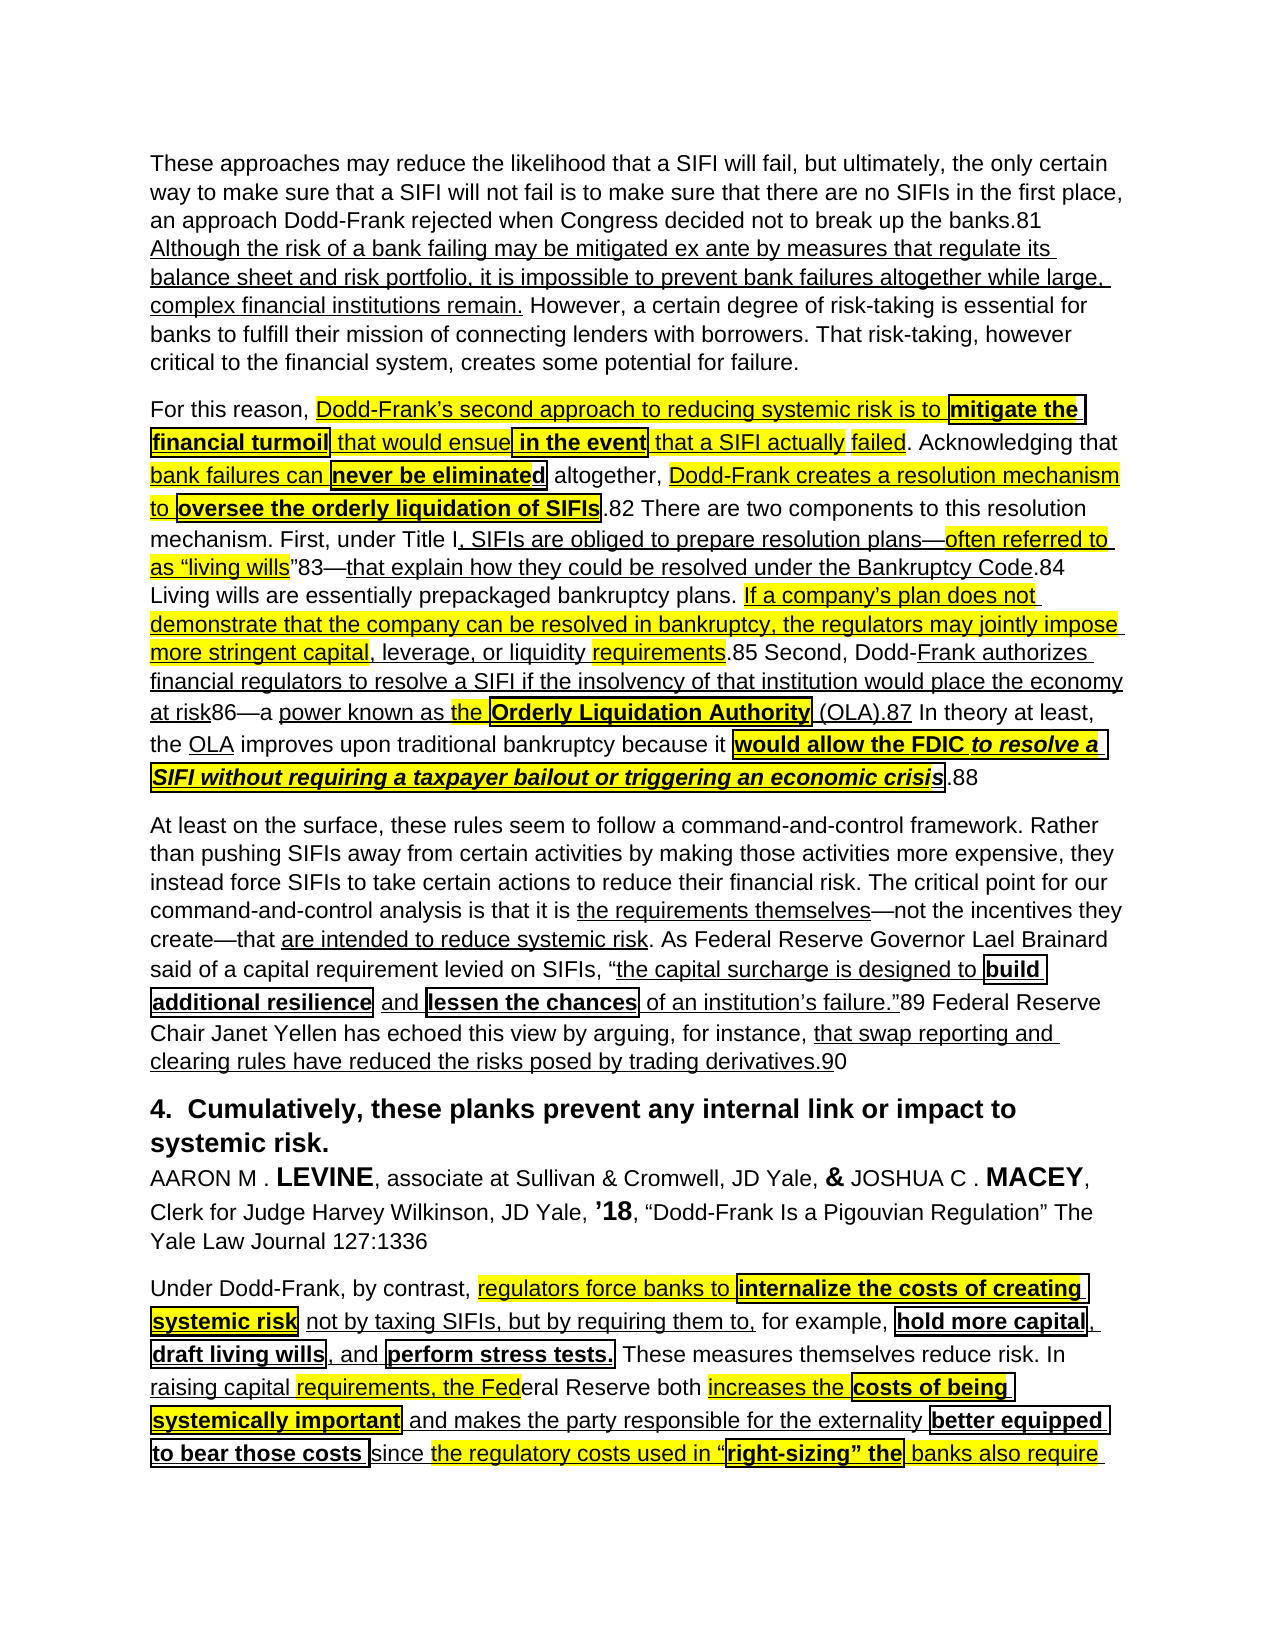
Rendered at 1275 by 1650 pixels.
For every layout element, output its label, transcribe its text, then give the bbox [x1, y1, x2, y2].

text For this reason, Dodd-Frank’s second approach to reducing systemic risk is to mitigate the financial turmoil that would ensue in the event that a SIFI actually failed. Acknowledging that bank failures can never be eliminated altogether, Dodd-Frank creates a resolution mechanism to oversee the orderly liquidation of SIFIs.82 There are two components to this resolution mechanism. First, under Title I, SIFIs are obliged to prepare resolution plans—often referred to as “living wills”83—that explain how they could be resolved under the Bankruptcy Code.84 Living wills are essentially prepackaged bankruptcy plans. If a company’s plan does not demonstrate that the company can be resolved in bankruptcy, the regulators may jointly impose more stringent capital, leverage, or liquidity requirements.85 Second, Dodd-Frank authorizes financial regulators to resolve a SIFI if the insolvency of that institution would place the economy at risk86—a power known as the Orderly Liquidation Authority (OLA).87 In theory at least, the OLA improves upon traditional bankruptcy because it would allow the FDIC to resolve a SIFI without requiring a taxpayer bailout or triggering an economic crisis.88 [150, 635, 1125, 793]
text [150, 1273, 1125, 1468]
text AARON M . LEVINE, associate at Sullivan & Cromwell, JD Yale, & JOSHUA C . MACEY, Clerk for Judge Harvey Wilkinson, JD Yale, ’18, “Dodd-Frank Is a Pigouvian Regulation” The Yale Law Journal 127:1336 [150, 1161, 1125, 1254]
text For this reason, Dodd-Frank’s second approach to reducing systemic risk is to mitigate the financial turmoil that would ensue in the event that a SIFI actually failed. Acknowledging that bank failures can never be eliminated altogether, Dodd-Frank creates a resolution mechanism to oversee the orderly liquidation of SIFIs.82 There are two components to this resolution mechanism. First, under Title I, SIFIs are obliged to prepare resolution plans—often referred to as “living wills”83—that explain how they could be resolved under the Bankruptcy Code.84 Living wills are essentially prepackaged bankruptcy plans. If a company’s plan does not demonstrate that the company can be resolved in bankruptcy, the regulators may jointly impose more stringent capital, leverage, or liquidity requirements.85 Second, Dodd-Frank authorizes financial regulators to resolve a SIFI if the insolvency of that institution would place the economy at risk86—a power known as the Orderly Liquidation Authority (OLA).87 In theory at least, the OLA improves upon traditional bankruptcy because it would allow the FDIC to resolve a SIFI without requiring a taxpayer bailout or triggering an economic crisis.88 [150, 394, 1125, 634]
text These approaches may reduce the likelihood that a SIFI will fail, but ultimately, the only certain way to make sure that a SIFI will not fail is to make sure that there are no SIFIs in the first place, an approach Dodd-Frank rejected when Congress decided not to break up the banks.81 Although the risk of a bank failing may be mitigated ex ante by measures that regulate its balance sheet and risk portfolio, it is impossible to prevent bank failures altogether while large, complex financial institutions remain. However, a certain degree of risk-taking is essential for banks to fulfill their mission of connecting lenders with borrowers. That risk-taking, however critical to the financial system, creates some potential for failure. [150, 150, 1125, 375]
subtitle Cumulatively, these planks prevent any internal link or impact to systemic risk. [150, 1093, 1125, 1158]
text At least on the surface, these rules seem to follow a command-and-control framework. Rather than pushing SIFIs away from certain activities by making those activities more expensive, they instead force SIFIs to take certain actions to reduce their financial risk. The critical point for our command-and-control analysis is that it is the requirements themselves—not the incentives they create—that are intended to reduce systemic risk. As Federal Reserve Governor Lael Brainard said of a capital requirement levied on SIFIs, “the capital surcharge is designed to build additional resilience and lessen the chances of an institution’s failure.”89 Federal Reserve Chair Janet Yellen has echoed this view by arguing, for instance, that swap reporting and clearing rules have reduced the risks posed by trading derivatives.90 [150, 812, 1125, 1075]
